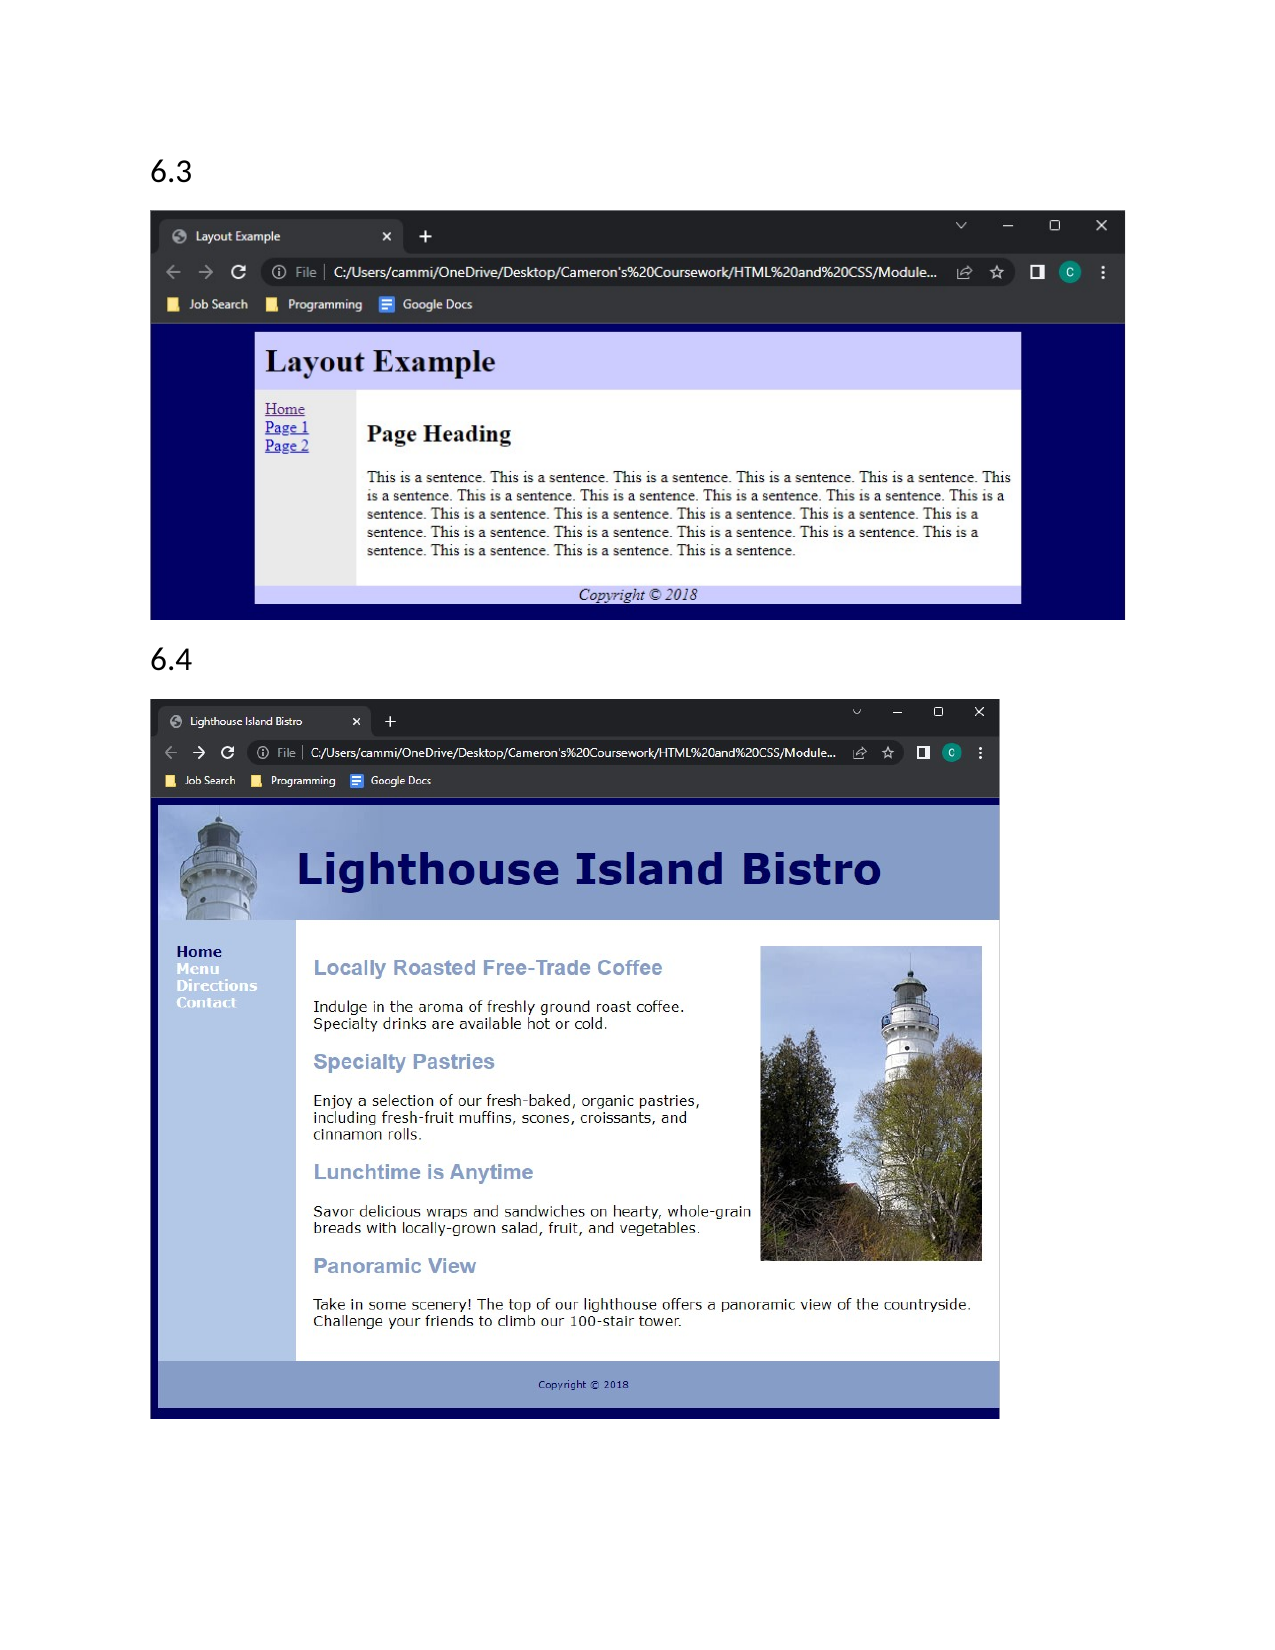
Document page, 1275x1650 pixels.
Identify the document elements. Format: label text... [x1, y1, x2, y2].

picture [150, 699, 1000, 1419]
text 6.4 [150, 638, 1125, 679]
picture [150, 210, 1125, 620]
text 6.3 [150, 150, 1125, 191]
